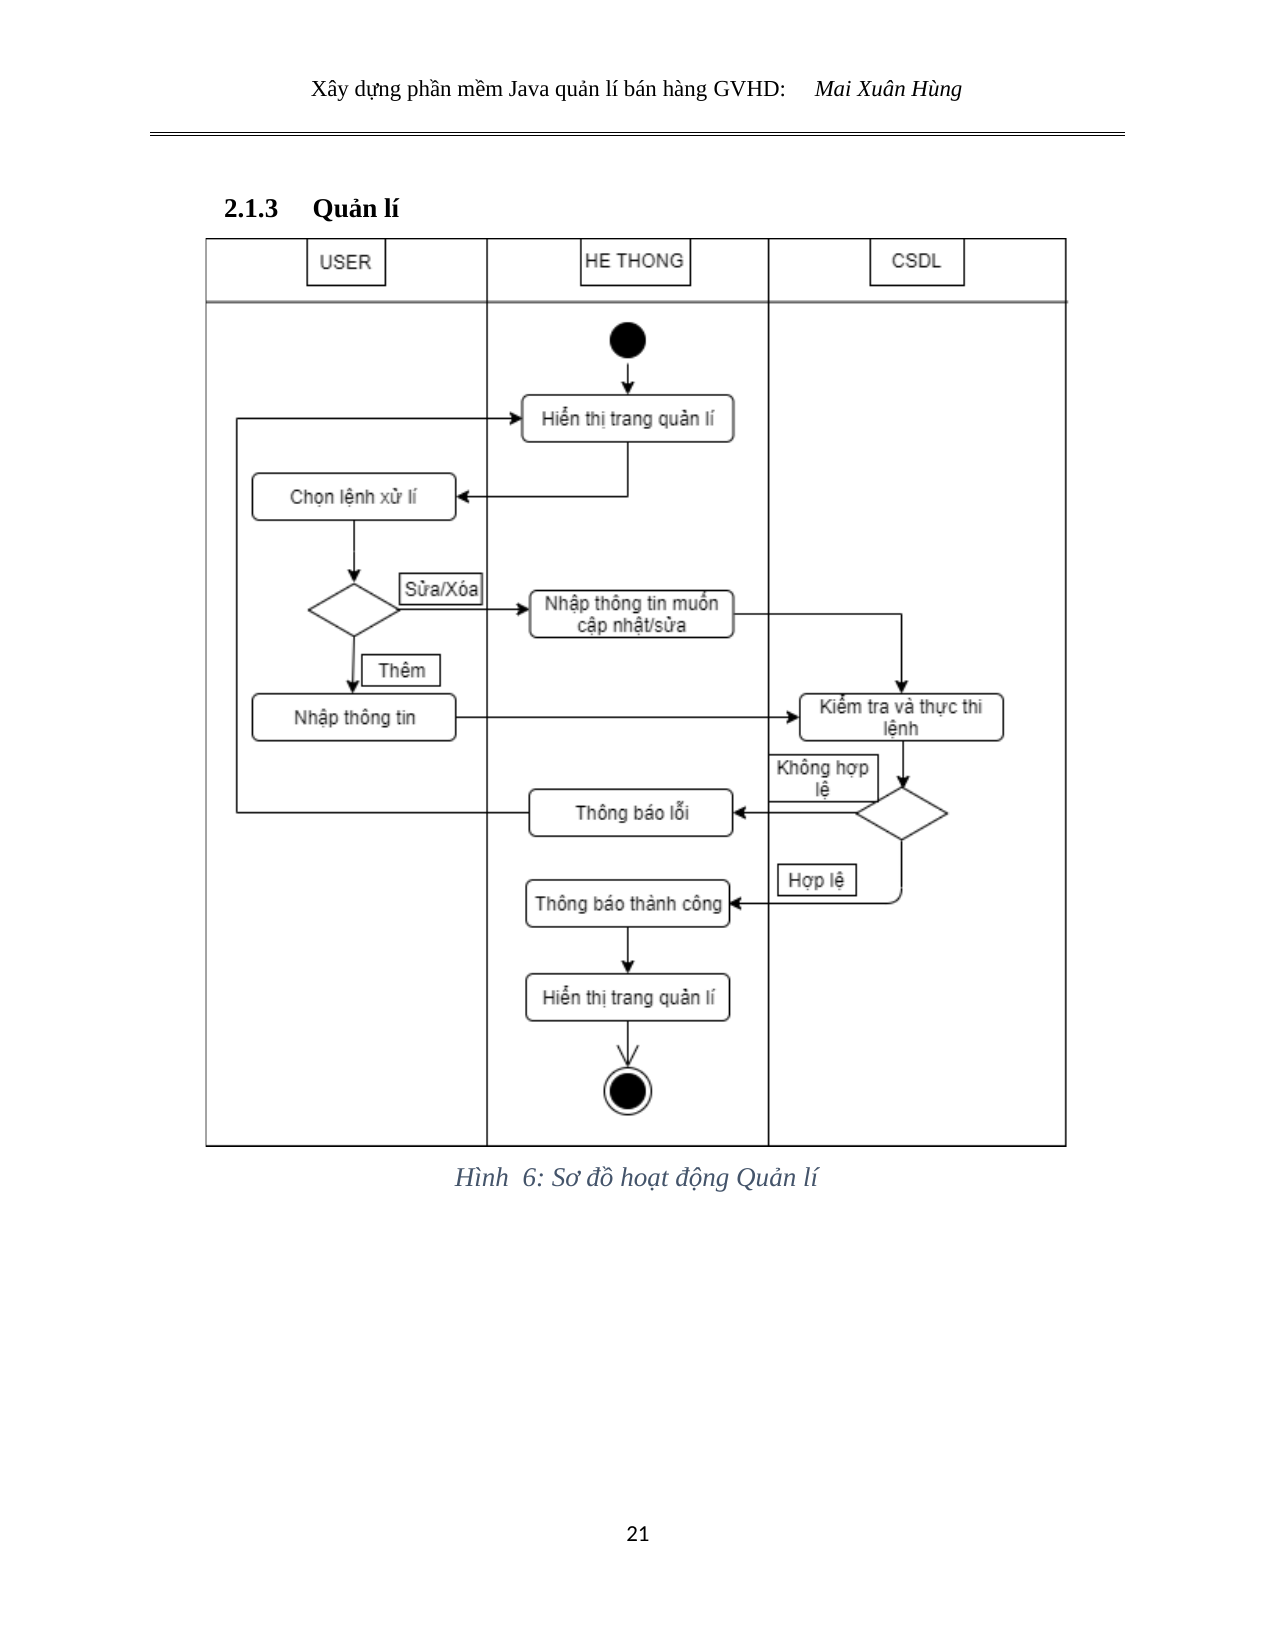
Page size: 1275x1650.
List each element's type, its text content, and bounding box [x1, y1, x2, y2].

picture [205, 238, 1070, 1147]
subtitle 2.1.3 Quản lí [150, 192, 1125, 223]
